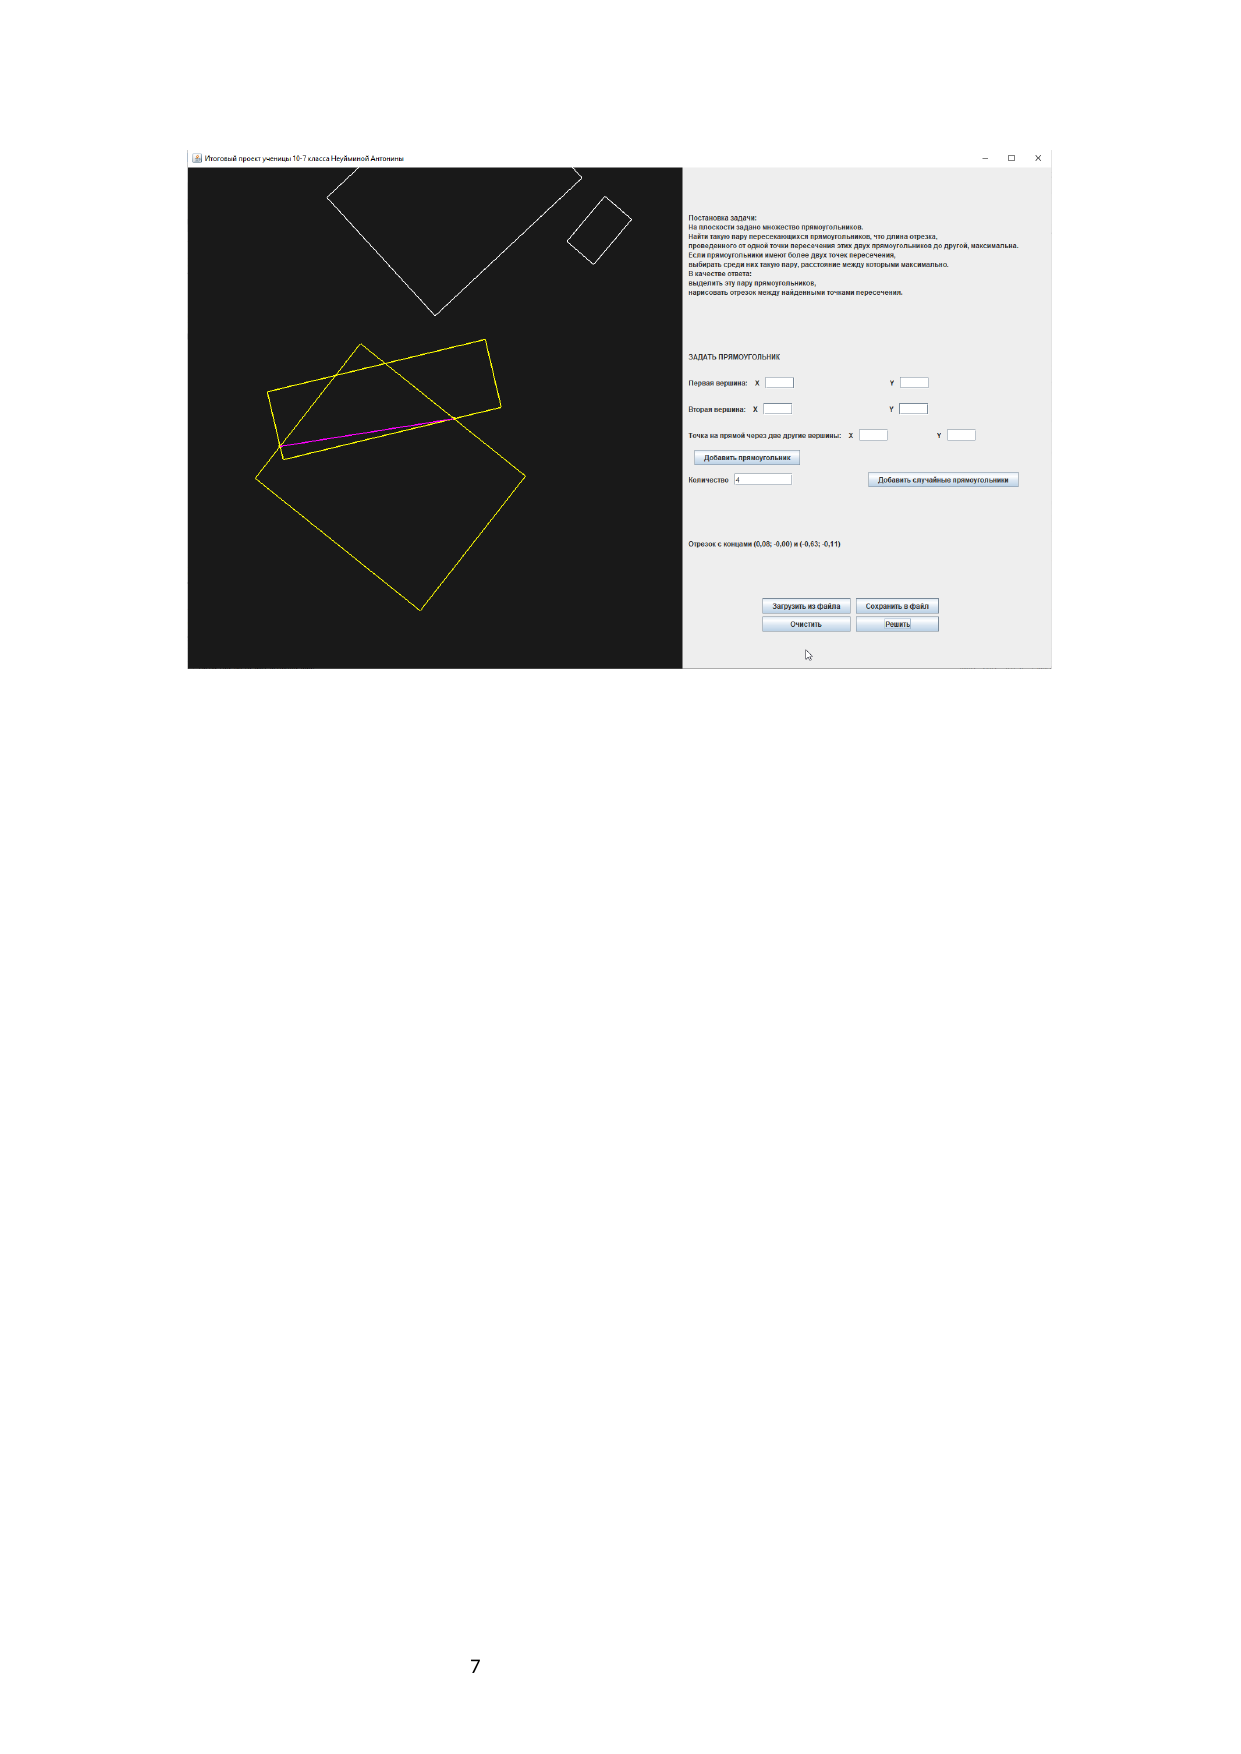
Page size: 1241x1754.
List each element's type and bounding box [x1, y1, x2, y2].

picture [187, 150, 1052, 669]
